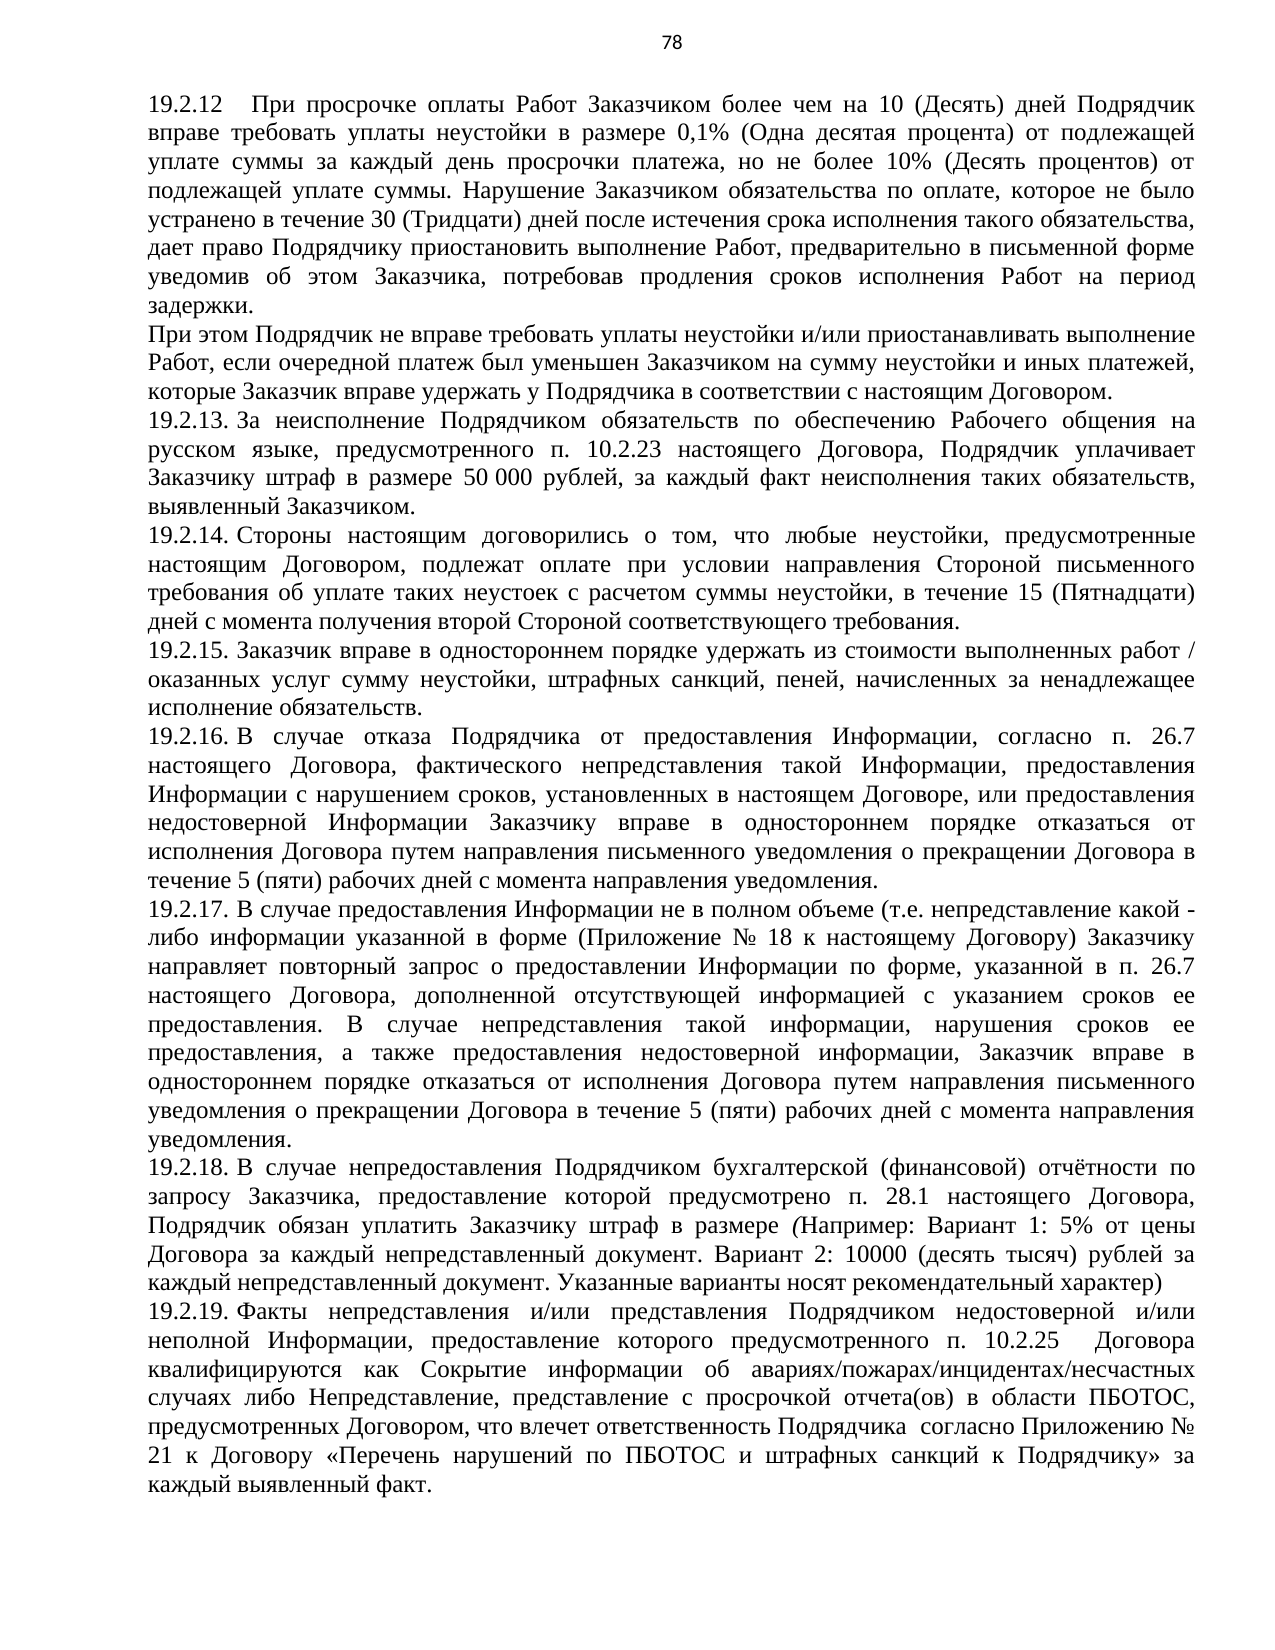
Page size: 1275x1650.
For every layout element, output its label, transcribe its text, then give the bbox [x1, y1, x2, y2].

list Факты непредставления и/или представления Подрядчиком недостоверной и/или неполной Информации, предоставление которого предусмотренного п. 10.2.25 Договора квалифицируются как Сокрытие информации об авариях/пожарах/инцидентах/несчастных случаях либо Непредставление, представление с просрочкой отчета(ов) в области ПБОТОС, предусмотренных Договором, что влечет ответственность Подрядчика согласно Приложению № 21 к Договору «Перечень нарушений по ПБОТОС и штрафных санкций к Подрядчику» за каждый выявленный факт. [148, 1296, 1196, 1497]
list В случае отказа Подрядчика от предоставления Информации, согласно п. 26.7 настоящего Договора, фактического непредставления такой Информации, предоставления Информации с нарушением сроков, установленных в настоящем Договоре, или предоставления недостоверной Информации Заказчику вправе в одностороннем порядке отказаться от исполнения Договора путем направления письменного уведомления о прекращении Договора в течение 5 (пяти) рабочих дней с момента направления уведомления. [148, 721, 1196, 894]
list Заказчик вправе в одностороннем порядке удержать из стоимости выполненных работ / оказанных услуг сумму неустойки, штрафных санкций, пеней, начисленных за ненадлежащее исполнение обязательств. [148, 635, 1196, 721]
list За неисполнение Подрядчиком обязательств по обеспечению Рабочего общения на русском языке, предусмотренного п. 10.2.23 настоящего Договора, Подрядчик уплачивает Заказчику штраф в размере 50 000 рублей, за каждый факт неисполнения таких обязательств, выявленный Заказчиком. [148, 405, 1196, 520]
list Стороны настоящим договорились о том, что любые неустойки, предусмотренные настоящим Договором, подлежат оплате при условии направления Стороной письменного требования об уплате таких неустоек с расчетом суммы неустойки, в течение 15 (Пятнадцати) дней с момента получения второй Стороной соответствующего требования. [148, 520, 1196, 635]
list При этом Подрядчик не вправе требовать уплаты неустойки и/или приостанавливать выполнение Работ, если очередной платеж был уменьшен Заказчиком на сумму неустойки и иных платежей, которые Заказчик вправе удержать у Подрядчика в соответствии с настоящим Договором. [148, 319, 1196, 405]
list В случае непредоставления Подрядчиком бухгалтерской (финансовой) отчётности по запросу Заказчика, предоставление которой предусмотрено п. 28.1 настоящего Договора, Подрядчик обязан уплатить Заказчику штраф в размере (Например: Вариант 1: 5% от цены Договора за каждый непредставленный документ. Вариант 2: 10000 (десять тысяч) рублей за каждый непредставленный документ. Указанные варианты носят рекомендательный характер) [148, 1152, 1196, 1296]
list В случае предоставления Информации не в полном объеме (т.е. непредставление какой - либо информации указанной в форме (Приложение № 18 к настоящему Договору) Заказчику направляет повторный запрос о предоставлении Информации по форме, указанной в п. 26.7 настоящего Договора, дополненной отсутствующей информацией с указанием сроков ее предоставления. В случае непредставления такой информации, нарушения сроков ее предоставления, а также предоставления недостоверной информации, Заказчик вправе в одностороннем порядке отказаться от исполнения Договора путем направления письменного уведомления о прекращении Договора в течение 5 (пяти) рабочих дней с момента направления уведомления. [148, 894, 1196, 1152]
list При просрочке оплаты Работ Заказчиком более чем на 10 (Десять) дней Подрядчик вправе требовать уплаты неустойки в размере 0,1% (Одна десятая процента) от подлежащей уплате суммы за каждый день просрочки платежа, но не более 10% (Десять процентов) от подлежащей уплате суммы. Нарушение Заказчиком обязательства по оплате, которое не было устранено в течение 30 (Тридцати) дней после истечения срока исполнения такого обязательства, дает право Подрядчику приостановить выполнение Работ, предварительно в письменной форме уведомив об этом Заказчика, потребовав продления сроков исполнения Работ на период задержки. [148, 89, 1196, 319]
